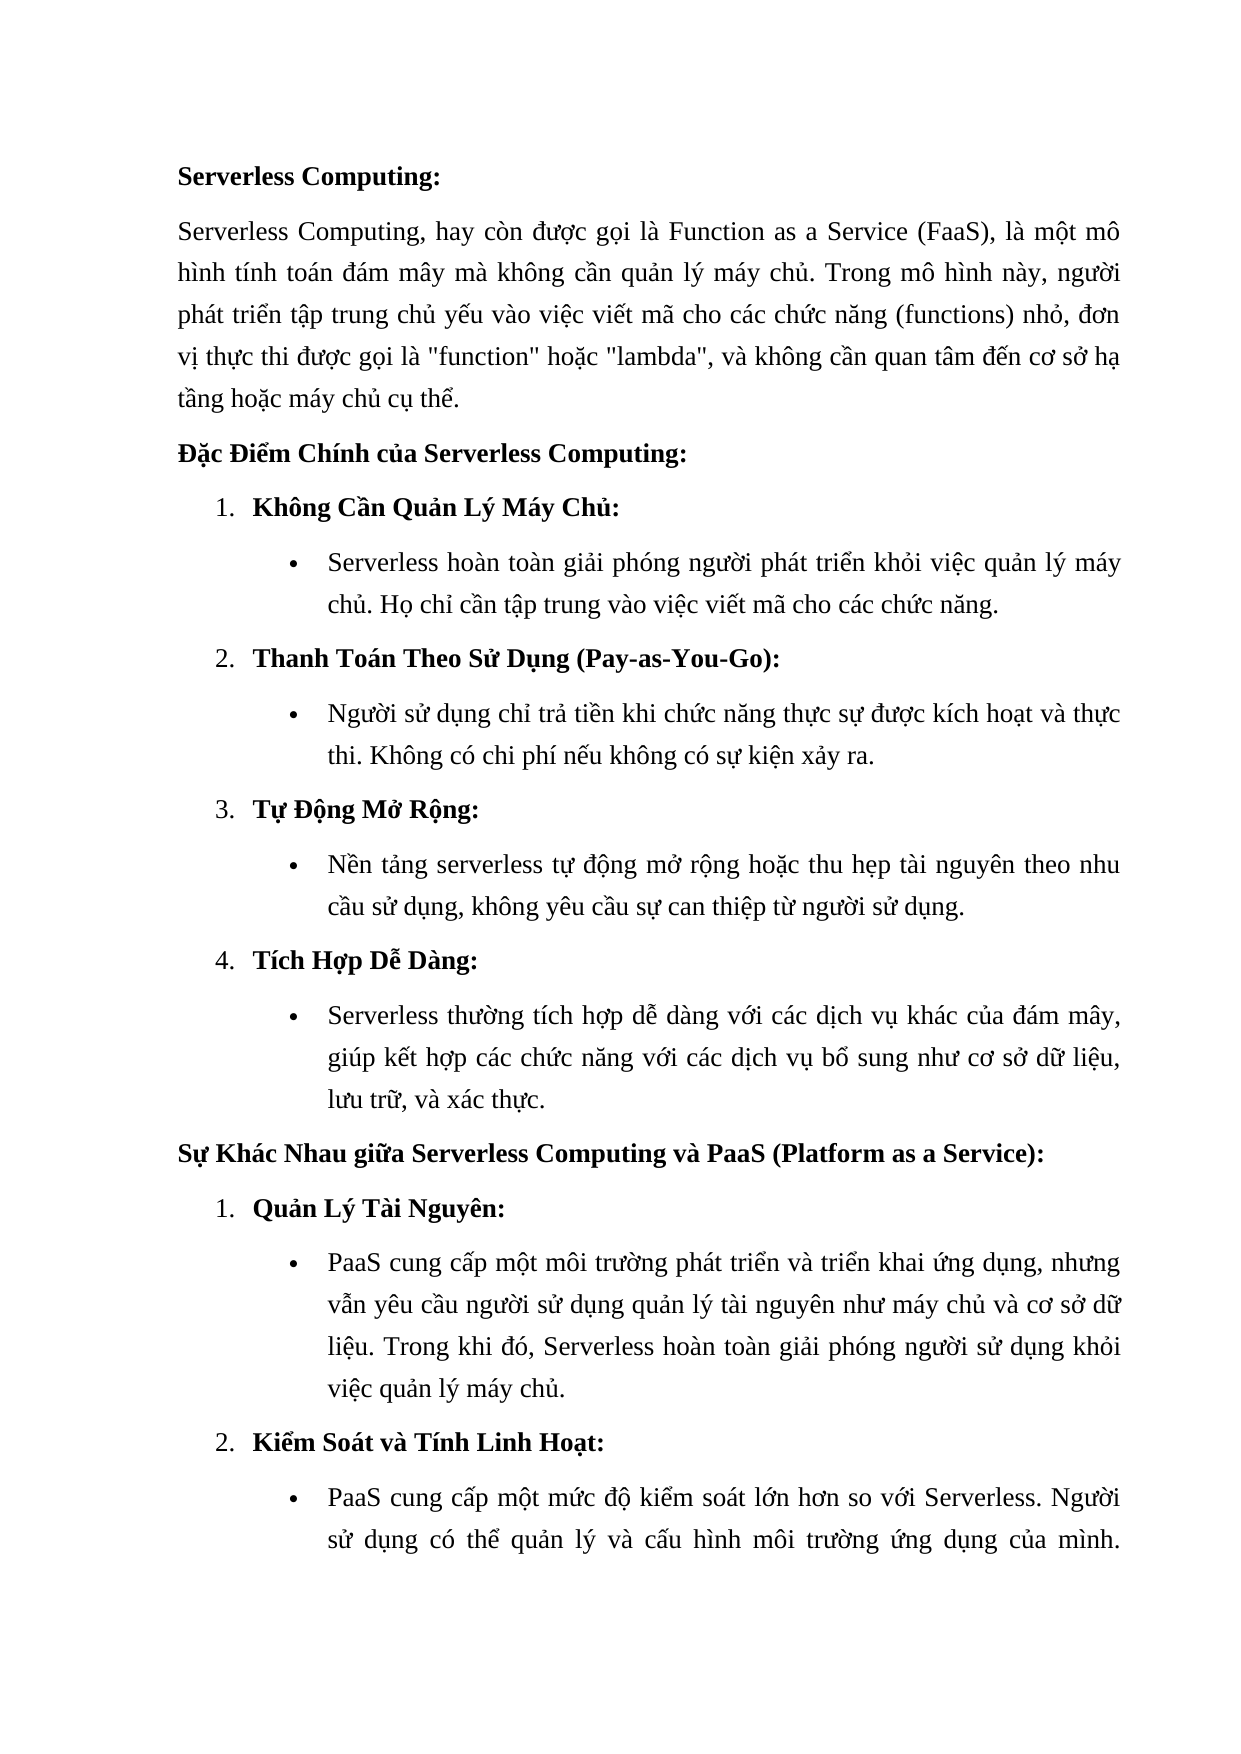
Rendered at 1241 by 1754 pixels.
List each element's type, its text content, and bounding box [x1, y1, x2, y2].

list Quản Lý Tài Nguyên: [215, 1192, 1122, 1223]
list PaaS cung cấp một môi trường phát triển và triển khai ứng dụng, nhưng vẫn yêu cầu người sử dụng quản lý tài nguyên như máy chủ và cơ sở dữ liệu. Trong khi đó, Serverless hoàn toàn giải phóng người sử dụng khỏi việc quản lý máy chủ. [290, 1246, 1122, 1403]
list Không Cần Quản Lý Máy Chủ: [215, 491, 1122, 523]
list Kiểm Soát và Tính Linh Hoạt: [215, 1427, 1122, 1458]
text Serverless Computing, hay còn được gọi là Function as a Service (FaaS), là một mô hình tính toán đám mây mà không cần quản lý máy chủ. Trong mô hình này, người phát triển tập trung chủ yếu vào việc viết mã cho các chức năng (functions) nhỏ, đơn vị thực thi được gọi là "function" hoặc "lambda", và không cần quan tâm đến cơ sở hạ tầng hoặc máy chủ cụ thể. [177, 214, 1122, 414]
list Người sử dụng chỉ trả tiền khi chức năng thực sự được kích hoạt và thực thi. Không có chi phí nếu không có sự kiện xảy ra. [290, 697, 1122, 770]
list Thanh Toán Theo Sử Dụng (Pay-as-You-Go): [215, 642, 1122, 673]
text Serverless Computing: [177, 118, 1122, 191]
list Serverless thường tích hợp dễ dàng với các dịch vụ khác của đám mây, giúp kết hợp các chức năng với các dịch vụ bổ sung như cơ sở dữ liệu, lưu trữ, và xác thực. [290, 999, 1122, 1114]
list Tự Động Mở Rộng: [215, 793, 1122, 824]
text Sự Khác Nhau giữa Serverless Computing và PaaS (Platform as a Service): [177, 1137, 1122, 1168]
list Serverless hoàn toàn giải phóng người phát triển khỏi việc quản lý máy chủ. Họ chỉ cần tập trung vào việc viết mã cho các chức năng. [290, 546, 1122, 619]
list Nền tảng serverless tự động mở rộng hoặc thu hẹp tài nguyên theo nhu cầu sử dụng, không yêu cầu sự can thiệp từ người sử dụng. [290, 848, 1122, 921]
text Đặc Điểm Chính của Serverless Computing: [177, 437, 1122, 468]
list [290, 1481, 1122, 1554]
list Tích Hợp Dễ Dàng: [215, 944, 1122, 975]
